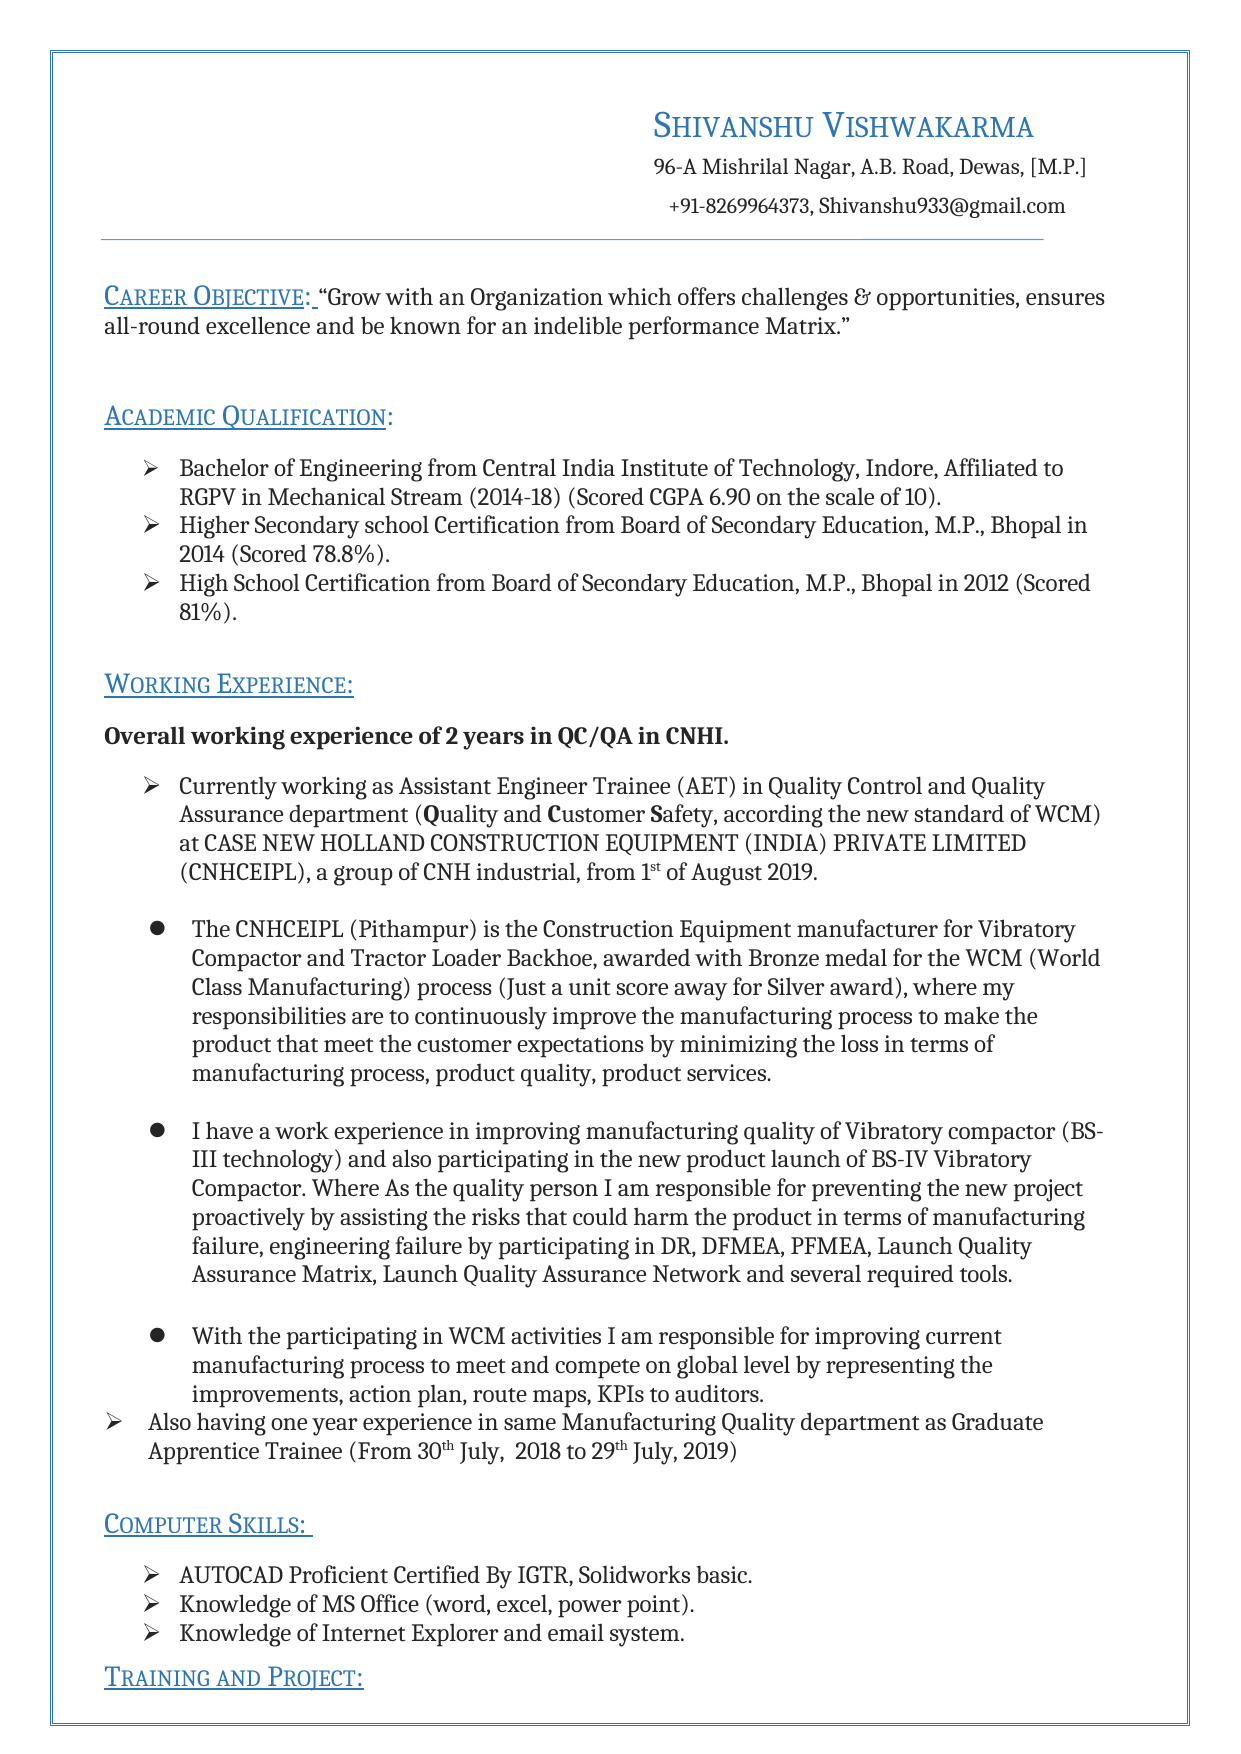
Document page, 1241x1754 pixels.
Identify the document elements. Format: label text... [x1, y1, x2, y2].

list I have a work experience in improving manufacturing quality of Vibratory compactor (BS-III technology) and also participating in the new product launch of BS-IV Vibratory Compactor. Where As the quality person I am responsible for preventing the new project proactively by assisting the risks that could harm the product in terms of manufacturing failure, engineering failure by participating in DR, DFMEA, PFMEA, Launch Quality Assurance Matrix, Launch Quality Assurance Network and several required tools. [148, 1117, 1112, 1289]
list Knowledge of MS Office (word, excel, power point). [142, 1590, 1112, 1619]
text +91-8269964373, Shivanshu933@gmail.com [554, 193, 1112, 219]
list Higher Secondary school Certification from Board of Secondary Education, M.P., Bhopal in 2014 (Scored 78.8%). [142, 511, 1112, 569]
list Currently working as Assistant Engineer Trainee (AET) in Quality Control and Quality Assurance department (Quality and Customer Safety, according the new standard of WCM) at CASE NEW HOLLAND CONSTRUCTION EQUIPMENT (INDIA) PRIVATE LIMITED (CNHCEIPL), a group of CNH industrial, from 1st of August 2019. [142, 772, 1112, 887]
subtitle Shivanshu Vishwakarma [629, 104, 1112, 147]
list With the participating in WCM activities I am responsible for improving current manufacturing process to meet and compete on global level by representing the improvements, action plan, route maps, KPIs to auditors. [148, 1322, 1112, 1408]
text Career Objective: “Grow with an Organization which offers challenges & opportunities, ensures all-round excellence and be known for an indelible performance Matrix.” [104, 279, 1112, 341]
text Academic Qualification: [104, 399, 1112, 433]
list Also having one year experience in same Manufacturing Quality department as Graduate Apprentice Trainee (From 30th July, 2018 to 29th July, 2019) [104, 1408, 1112, 1466]
list AUTOCAD Proficient Certified By IGTR, Solidworks basic. [142, 1561, 1112, 1590]
text 96-A Mishrilal Nagar, A.B. Road, Dewas, [M.P.] [629, 154, 1112, 180]
text Overall working experience of 2 years in QC/QA in CNHI. [104, 722, 1112, 751]
text Working Experience: [104, 668, 1112, 701]
list The CNHCEIPL (Pithampur) is the Construction Equipment manufacturer for Vibratory Compactor and Tractor Loader Backhoe, awarded with Bronze medal for the WCM (World Class Manufacturing) process (Just a unit score away for Silver award), where my responsibilities are to continuously improve the manufacturing process to make the product that meet the customer expectations by minimizing the loss in terms of manufacturing process, product quality, product services. [148, 915, 1112, 1088]
text Training and Project: [104, 1660, 1112, 1694]
list High School Certification from Board of Secondary Education, M.P., Bhopal in 2012 (Scored 81%). [142, 569, 1112, 626]
list Knowledge of Internet Explorer and email system. [142, 1619, 1112, 1648]
list Bachelor of Engineering from Central India Institute of Technology, Indore, Affiliated to RGPV in Mechanical Stream (2014-18) (Scored CGPA 6.90 on the scale of 10). [142, 454, 1112, 511]
text Computer Skills: [104, 1507, 1112, 1541]
